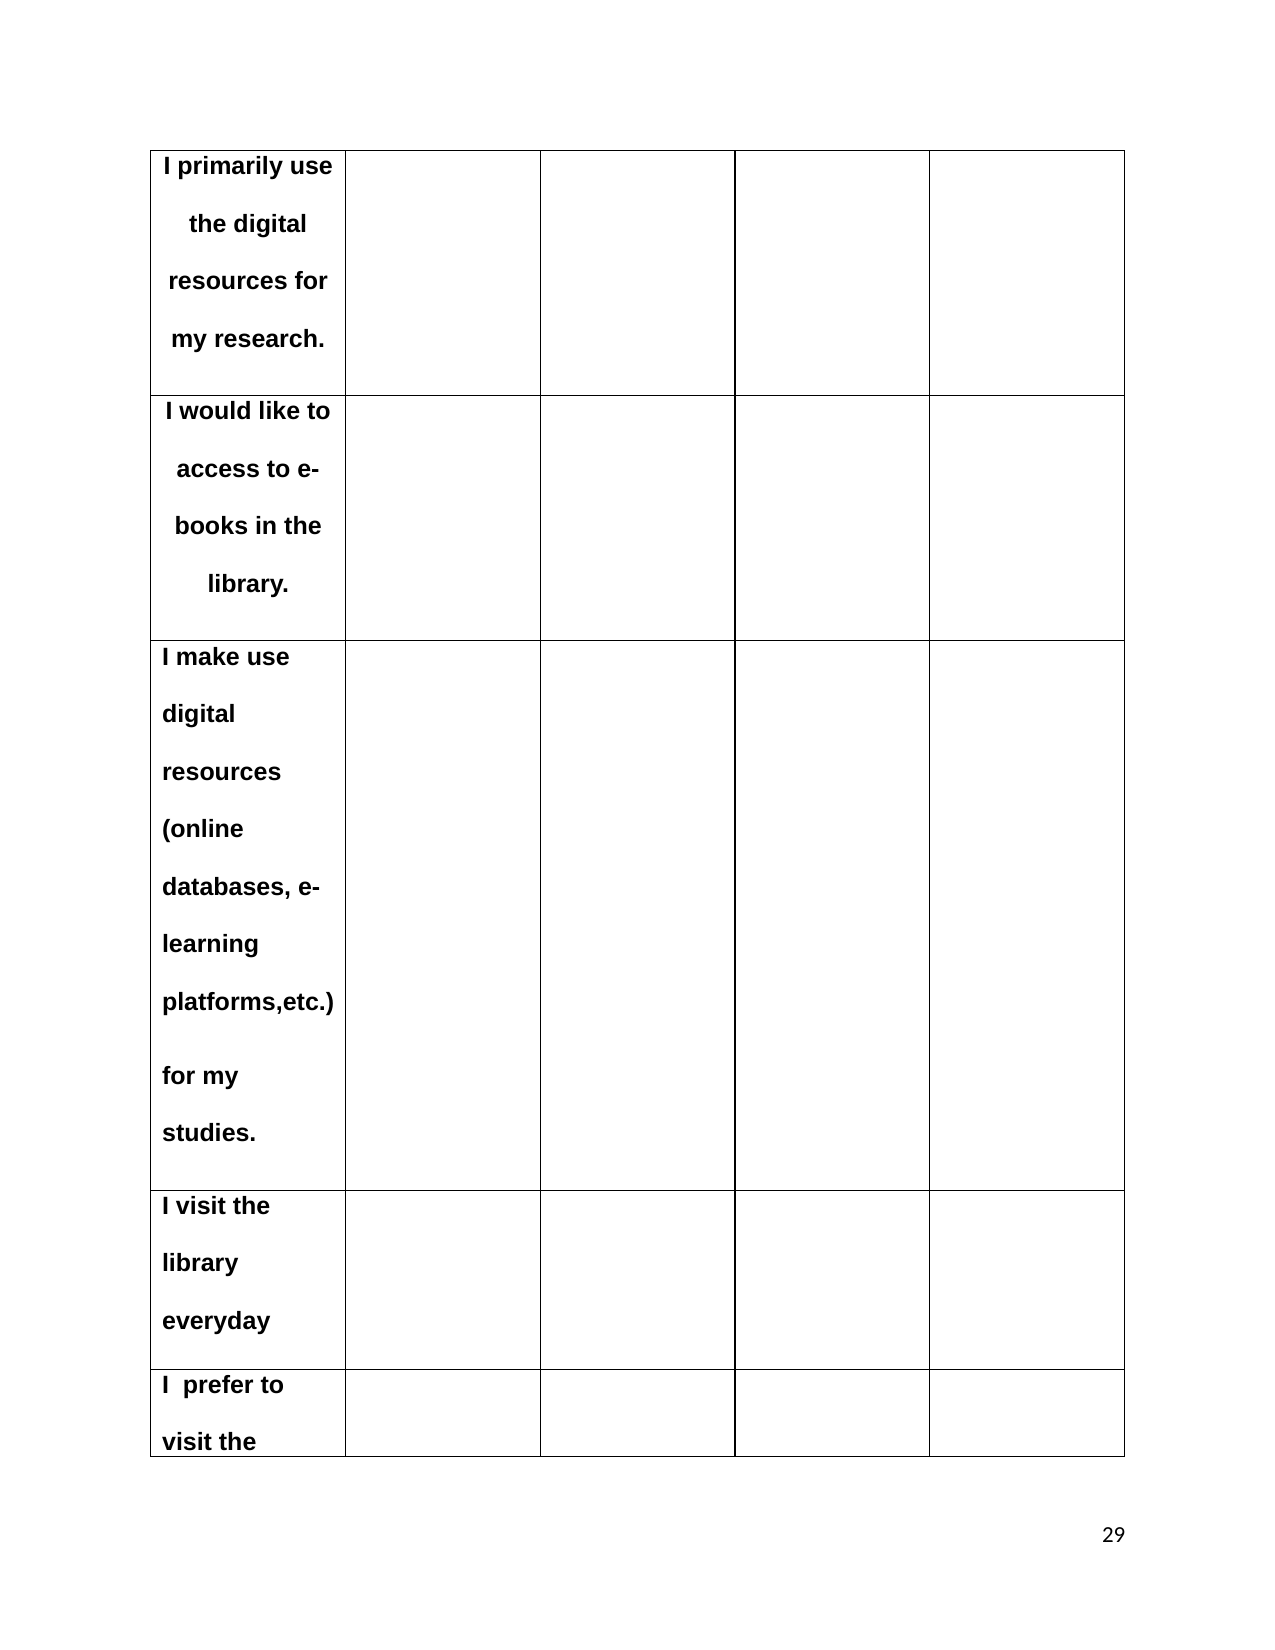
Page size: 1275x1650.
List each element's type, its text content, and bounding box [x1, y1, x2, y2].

table_cell [541, 1191, 734, 1369]
table_cell [541, 1370, 734, 1456]
table_cell [541, 396, 734, 640]
table_cell [736, 641, 929, 1190]
table_cell I would like to access to e-books in the library. [151, 396, 345, 640]
table_cell [541, 151, 734, 395]
table_cell [930, 1191, 1124, 1369]
table_cell [930, 1370, 1124, 1456]
table_cell [930, 151, 1124, 395]
table_cell [346, 396, 540, 640]
table_cell I make use digital resources (online databases, e-learning platforms,etc.) for my studies. [151, 641, 345, 1190]
table_cell [736, 396, 929, 640]
table_cell [736, 151, 929, 395]
table_cell [930, 641, 1124, 1190]
table_cell [346, 1191, 540, 1369]
table_cell [736, 1370, 929, 1456]
table_cell I primarily use the digital resources for my research. [151, 151, 345, 395]
table_cell [346, 1370, 540, 1456]
table_cell [346, 641, 540, 1190]
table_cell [151, 1370, 345, 1456]
table_cell [346, 151, 540, 395]
table_cell I visit the library everyday [151, 1191, 345, 1369]
table_cell [930, 396, 1124, 640]
table_cell [541, 641, 734, 1190]
table_cell [736, 1191, 929, 1369]
